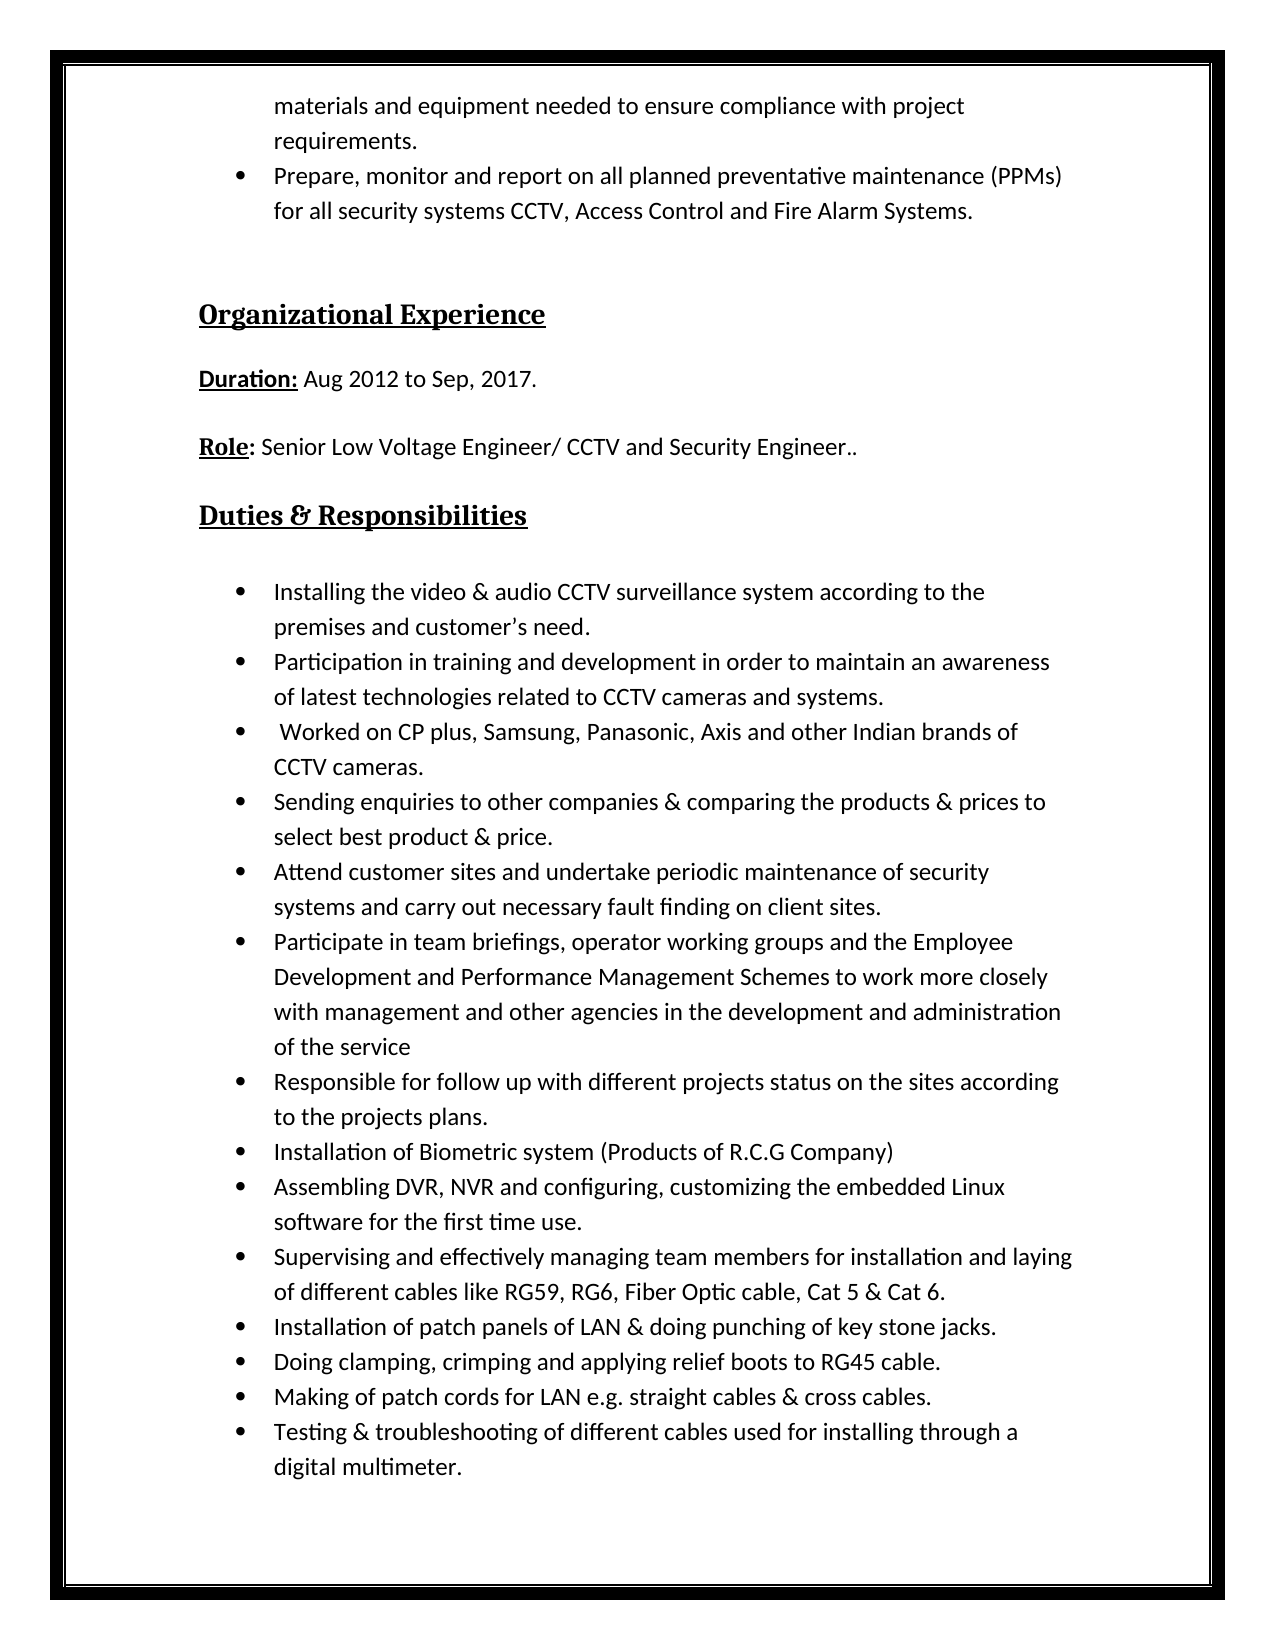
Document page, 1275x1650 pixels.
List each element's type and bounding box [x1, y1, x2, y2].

table_cell [188, 90, 1087, 1486]
